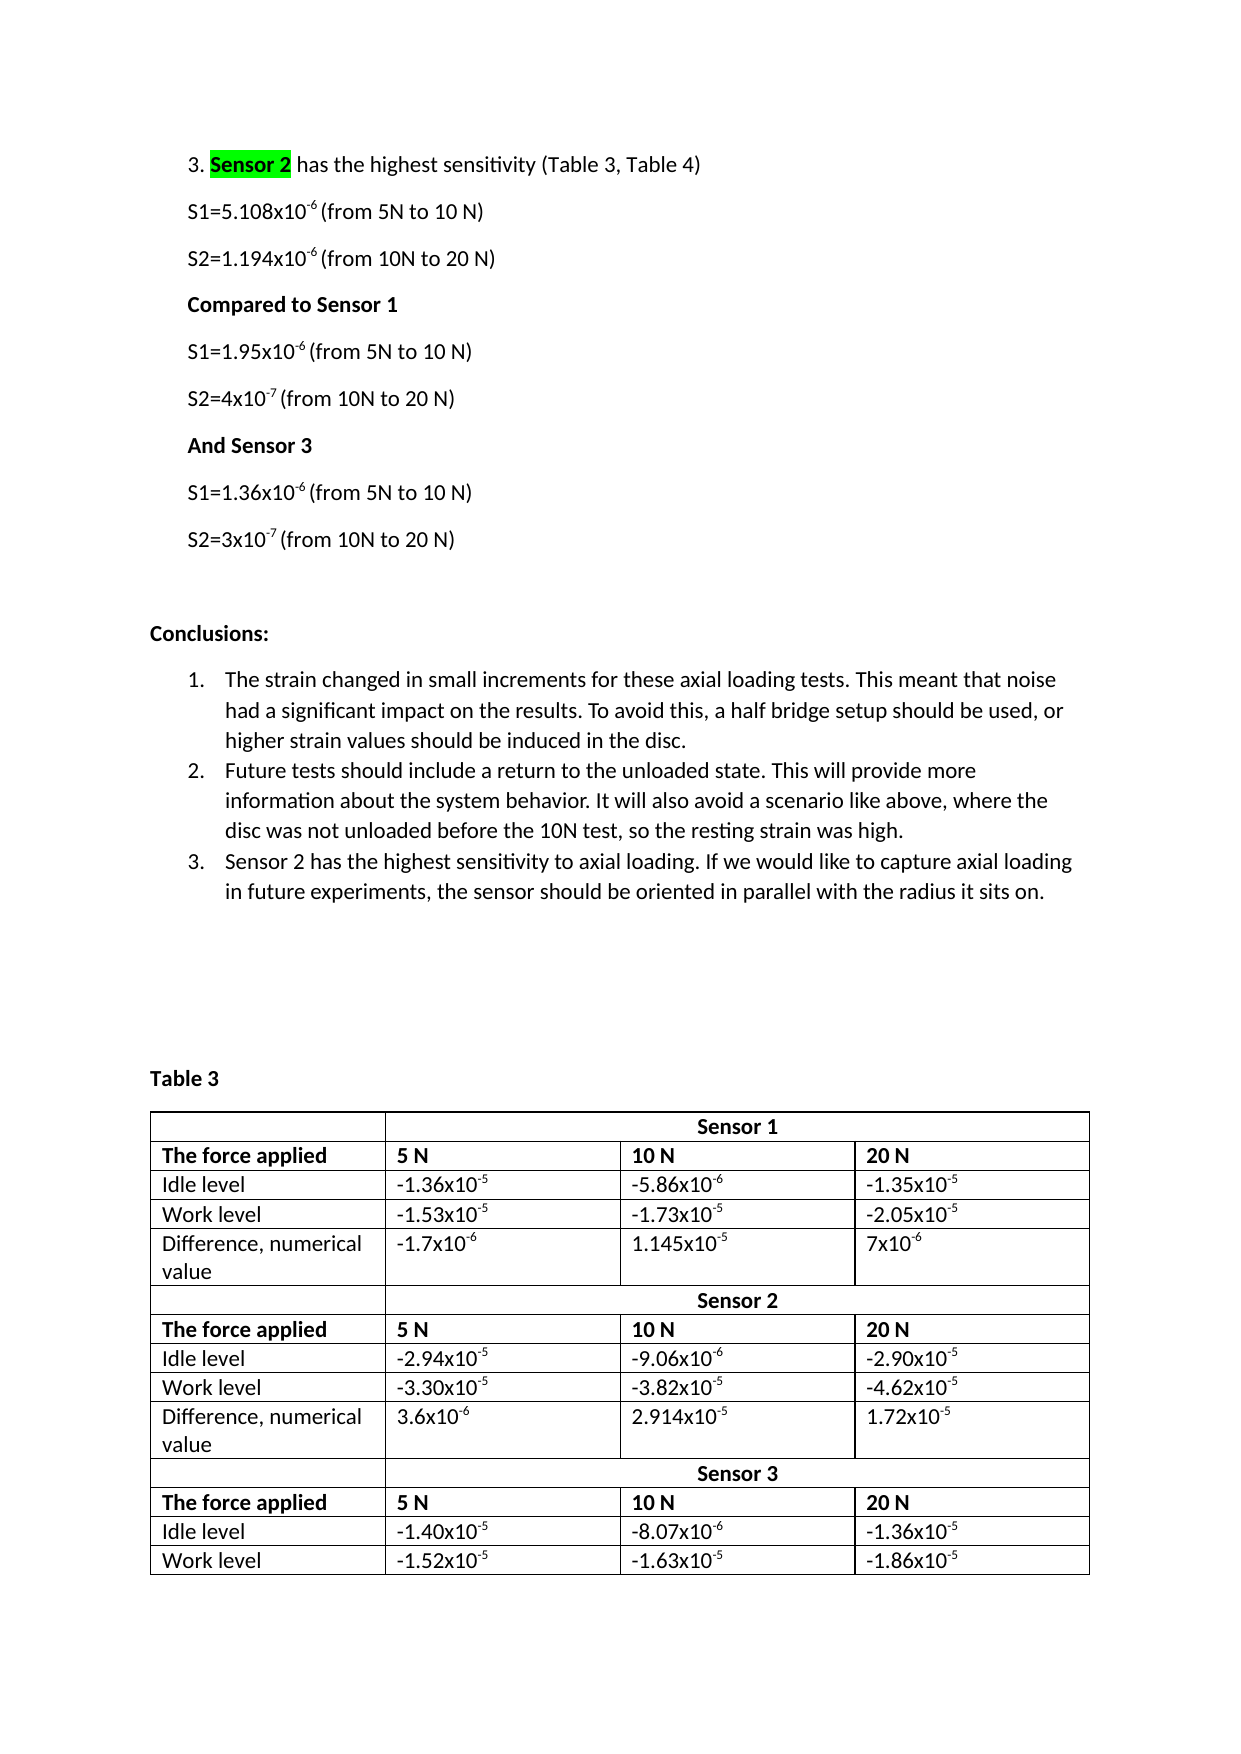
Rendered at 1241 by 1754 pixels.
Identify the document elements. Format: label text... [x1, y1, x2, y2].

table_cell -3.82x10-5 [621, 1373, 854, 1401]
table_cell Idle level [151, 1171, 385, 1199]
table_cell 1.145x10-5 [621, 1229, 854, 1285]
table_cell -8.07x10-6 [621, 1517, 854, 1545]
table_cell Difference, numerical value [151, 1229, 385, 1285]
table_cell 10 N [621, 1315, 854, 1343]
text S1=1.95x10-6 (from 5N to 10 N) [187, 337, 1090, 366]
text S2=3x10-7 (from 10N to 20 N) [187, 525, 1090, 553]
table_cell -1.36x10-5 [856, 1517, 1089, 1545]
table_cell Sensor 2 [386, 1286, 1089, 1314]
text Table 3 [150, 1064, 1090, 1093]
table_cell 10 N [621, 1142, 854, 1169]
table_cell 20 N [856, 1142, 1089, 1169]
table_cell -2.90x10-5 [856, 1344, 1089, 1372]
table_cell 5 N [386, 1315, 620, 1343]
table_cell 20 N [856, 1488, 1089, 1516]
table_cell -1.36x10-5 [386, 1171, 620, 1199]
text Conclusions: [150, 619, 1090, 647]
table_cell 5 N [386, 1142, 620, 1169]
table_cell -1.40x10-5 [386, 1517, 620, 1545]
table_cell The force applied [151, 1315, 385, 1343]
table_cell -2.05x10-5 [856, 1200, 1089, 1228]
table_cell -1.35x10-5 [856, 1171, 1089, 1199]
text S2=1.194x10-6 (from 10N to 20 N) [187, 244, 1090, 272]
table_cell -1.53x10-5 [386, 1200, 620, 1228]
table_cell -2.94x10-5 [386, 1344, 620, 1372]
table_cell -1.73x10-5 [621, 1200, 854, 1228]
table_cell Sensor 3 [386, 1459, 1089, 1487]
table_cell Idle level [151, 1344, 385, 1372]
text S2=4x10-7 (from 10N to 20 N) [187, 384, 1090, 412]
table_cell Difference, numerical value [151, 1402, 385, 1458]
table_cell -1.52x10-5 [386, 1546, 620, 1574]
table_cell -1.63x10-5 [621, 1546, 854, 1574]
table_cell Idle level [151, 1517, 385, 1545]
table_cell -3.30x10-5 [386, 1373, 620, 1401]
table_cell [151, 1459, 385, 1487]
text S1=5.108x10-6 (from 5N to 10 N) [187, 197, 1090, 225]
table_cell The force applied [151, 1488, 385, 1516]
table_cell Work level [151, 1200, 385, 1228]
table_cell Work level [151, 1373, 385, 1401]
table_cell Work level [151, 1546, 385, 1574]
table_header Sensor 1 [386, 1113, 1089, 1141]
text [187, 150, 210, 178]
table_cell -1.7x10-6 [386, 1229, 620, 1285]
table_cell 1.72x10-5 [856, 1402, 1089, 1458]
table_cell 10 N [621, 1488, 854, 1516]
text And Sensor 3 [187, 431, 1090, 459]
table_cell -4.62x10-5 [856, 1373, 1089, 1401]
table_cell 20 N [856, 1315, 1089, 1343]
list The strain changed in small increments for these axial loading tests. This meant that noise had a significant impact on the results. To avoid this, a half bridge setup should be used, or higher strain values should be induced in the disc. [187, 666, 1090, 754]
text 3. Sensor 2 has the highest sensitivity (Table 3, Table 4) [291, 150, 1090, 178]
table_cell -1.86x10-5 [856, 1546, 1089, 1574]
table_cell The force applied [151, 1142, 385, 1169]
table_cell 5 N [386, 1488, 620, 1516]
table_cell 7x10-6 [856, 1229, 1089, 1285]
list Future tests should include a return to the unloaded state. This will provide more information about the system behavior. It will also avoid a scenario like above, where the disc was not unloaded before the 10N test, so the resting strain was high. [187, 756, 1090, 845]
table_cell 3.6x10-6 [386, 1402, 620, 1458]
table_cell -9.06x10-6 [621, 1344, 854, 1372]
text S1=1.36x10-6 (from 5N to 10 N) [187, 478, 1090, 506]
table_cell [151, 1286, 385, 1314]
text Compared to Sensor 1 [187, 291, 1090, 319]
list Sensor 2 has the highest sensitivity to axial loading. If we would like to capture axial loading in future experiments, the sensor should be oriented in parallel with the radius it sits on. [187, 847, 1090, 905]
table_header [151, 1113, 385, 1141]
table_cell 2.914x10-5 [621, 1402, 854, 1458]
table_cell -5.86x10-6 [621, 1171, 854, 1199]
